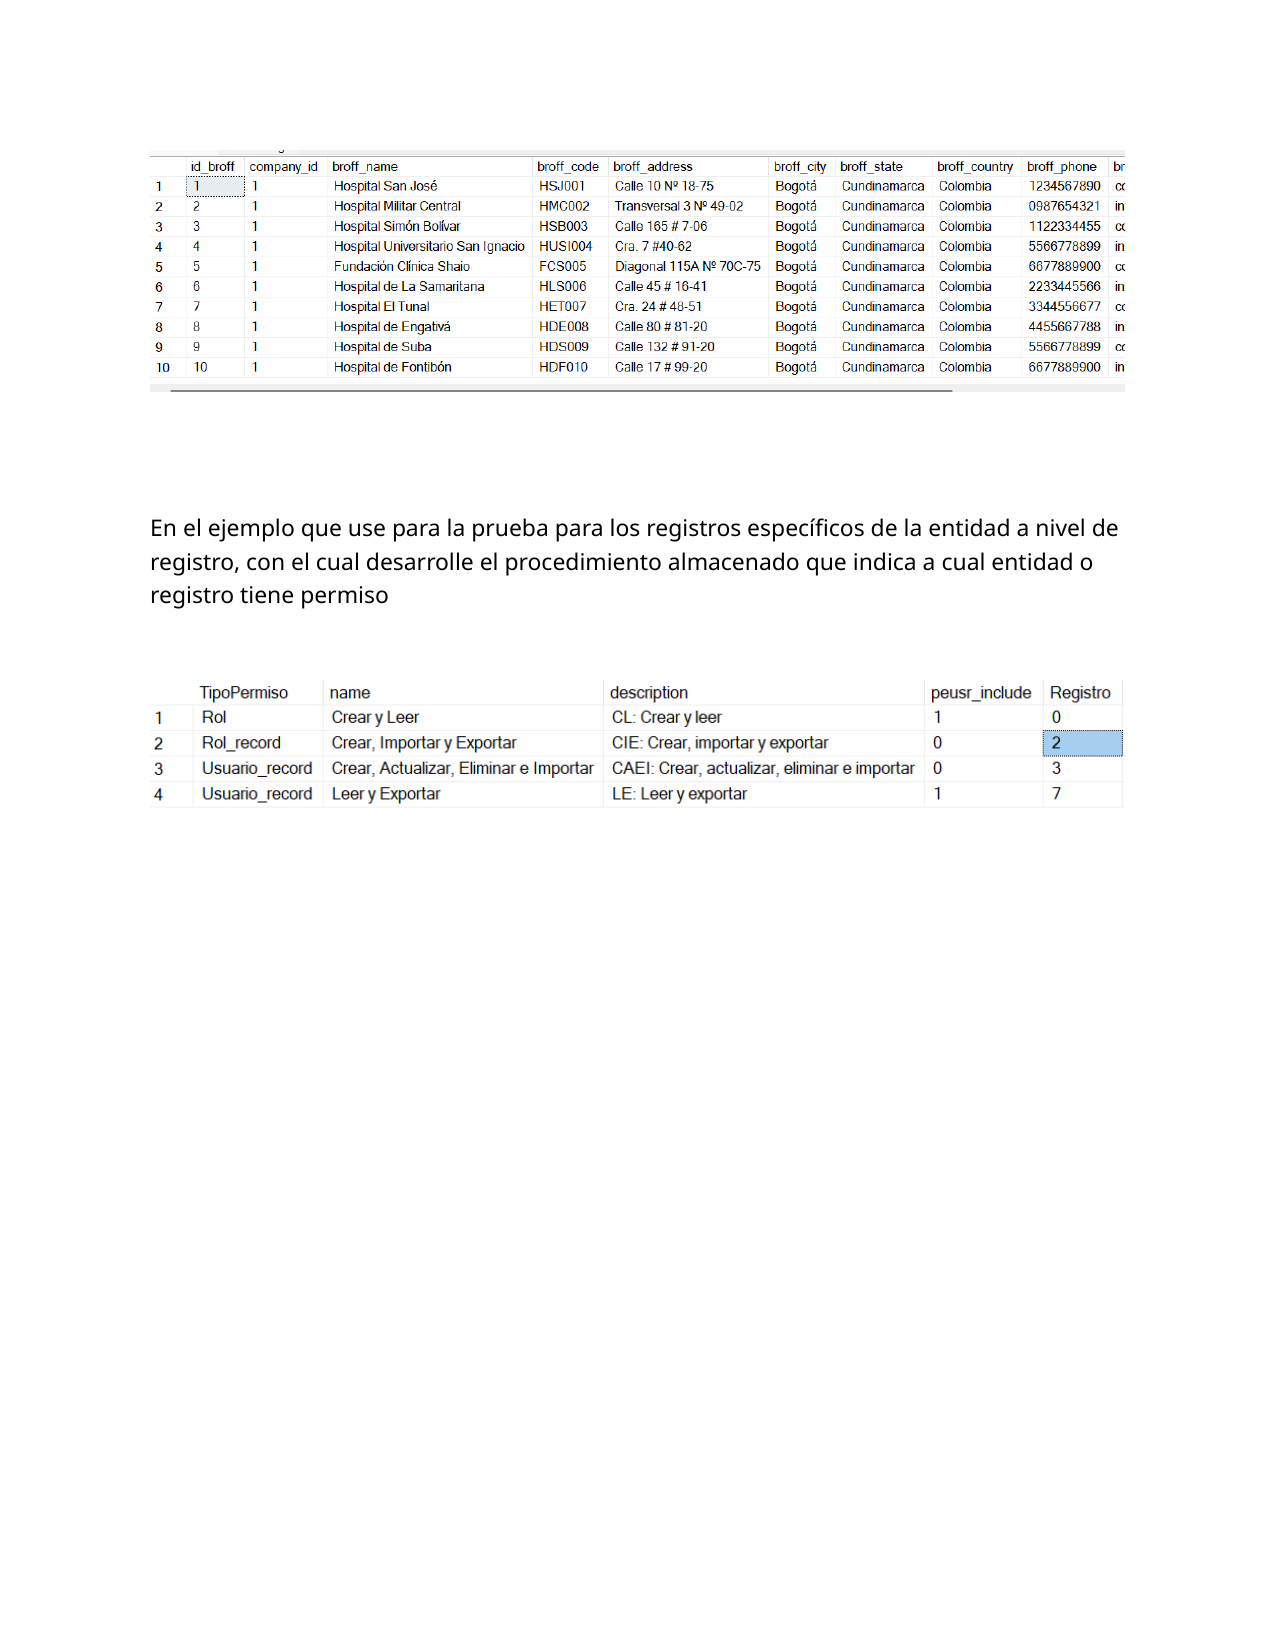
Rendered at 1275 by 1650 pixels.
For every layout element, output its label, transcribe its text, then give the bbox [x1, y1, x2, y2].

picture [150, 150, 1125, 392]
picture [150, 680, 1125, 826]
text En el ejemplo que use para la prueba para los registros específicos de la entidad a nivel de registro, con el cual desarrolle el procedimiento almacenado que indica a cual entidad o registro tiene permiso [150, 512, 1125, 611]
